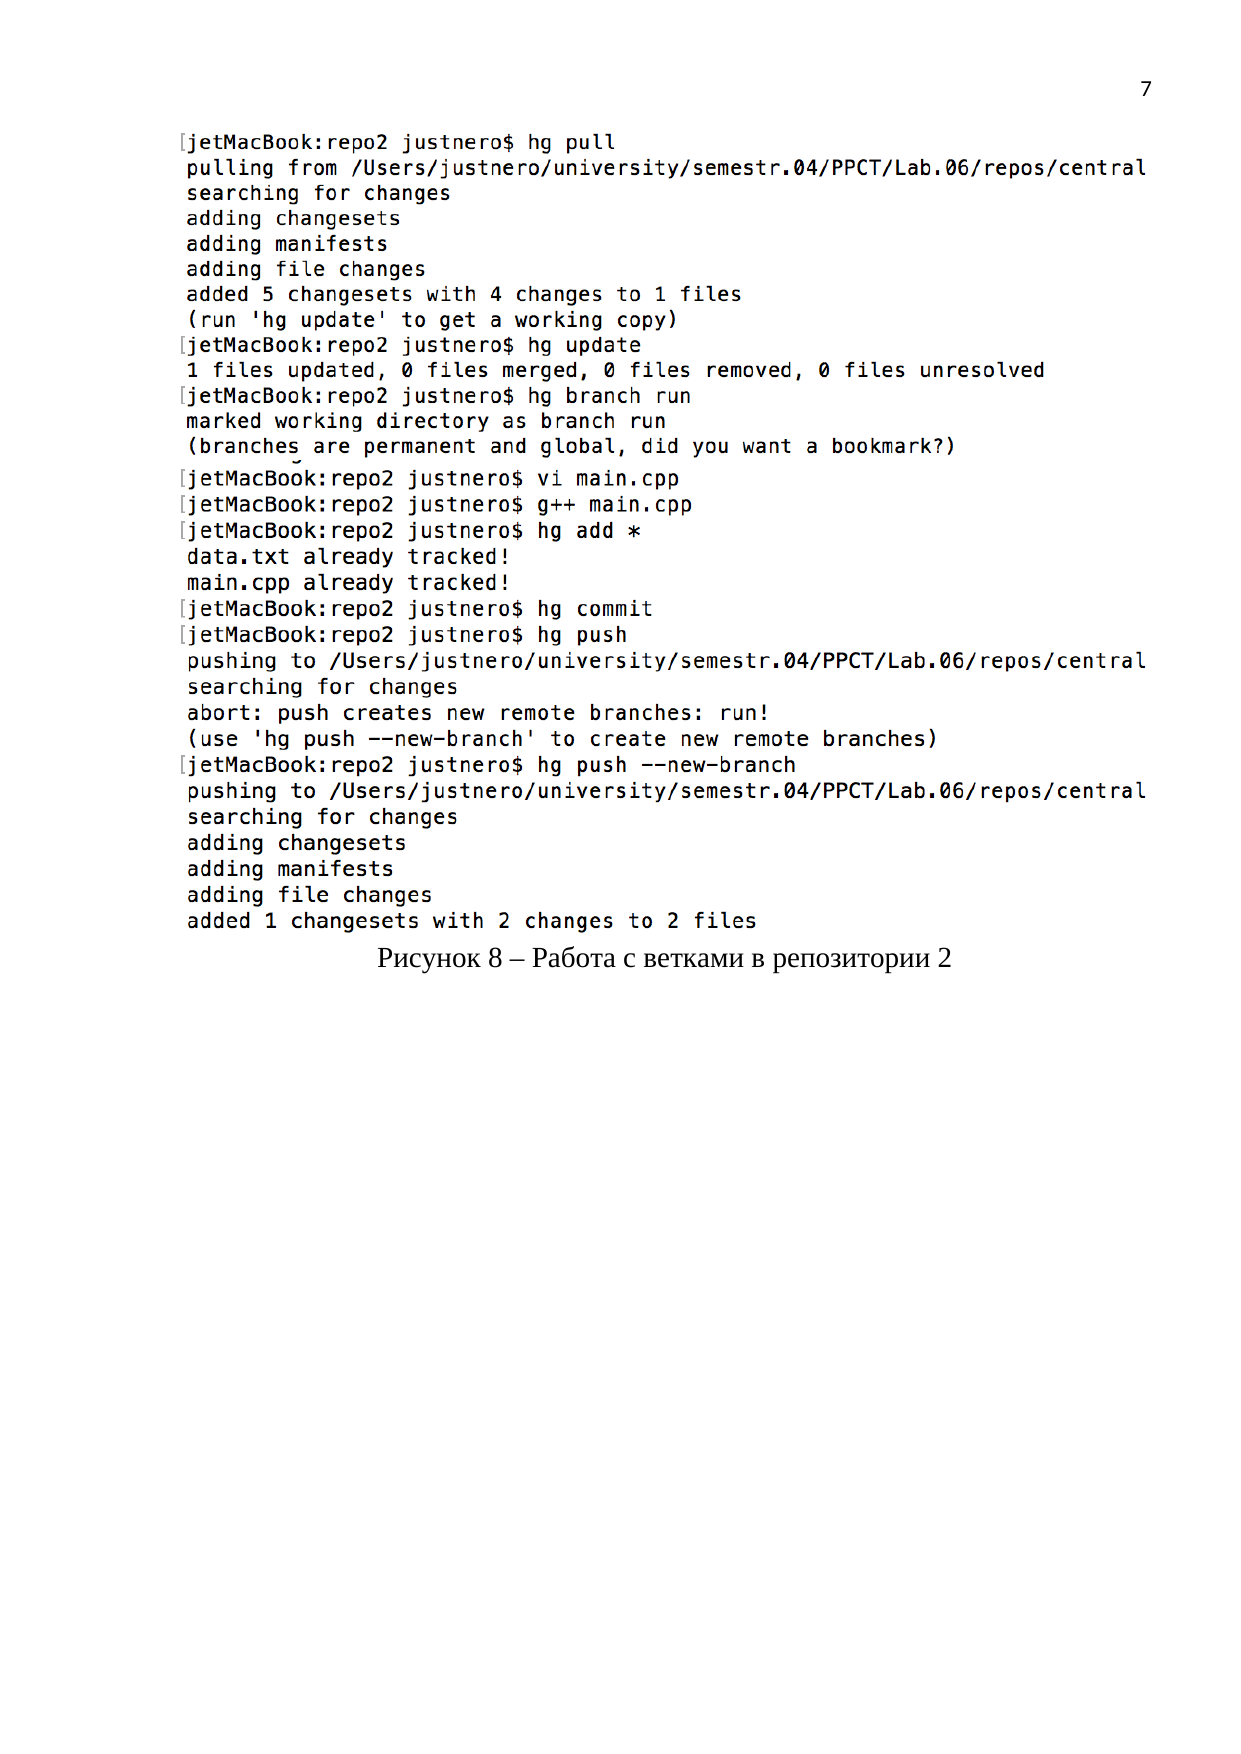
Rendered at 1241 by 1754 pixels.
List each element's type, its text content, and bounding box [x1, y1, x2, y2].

picture [177, 129, 1152, 935]
text Рисунок 8 – Работа с ветками в репозитории 2 [177, 941, 1152, 974]
